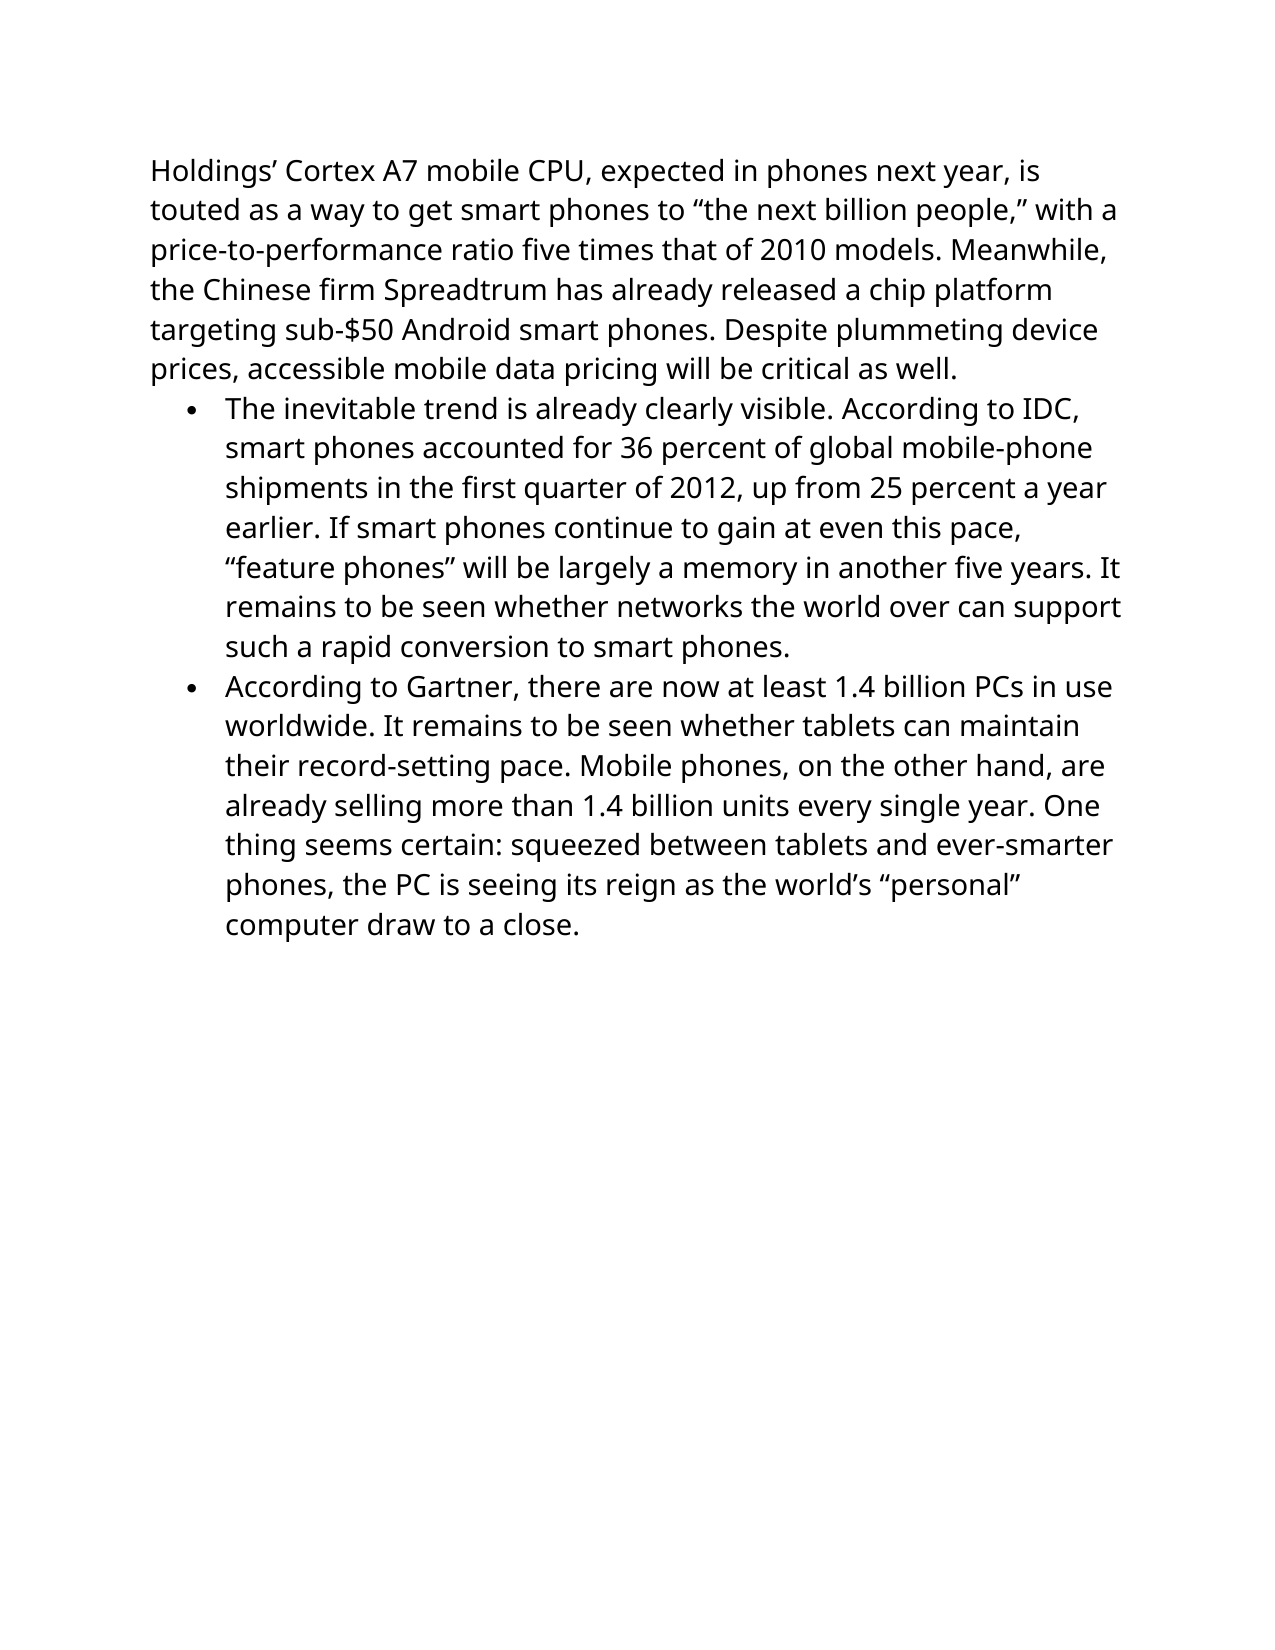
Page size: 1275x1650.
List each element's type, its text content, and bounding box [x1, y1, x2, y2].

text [150, 150, 1125, 388]
list According to Gartner, there are now at least 1.4 billion PCs in use worldwide. It remains to be seen whether tablets can maintain their record-setting pace. Mobile phones, on the other hand, are already selling more than 1.4 billion units every single year. One thing seems certain: squeezed between tablets and ever-smarter phones, the PC is seeing its reign as the world’s “personal” computer draw to a close. [187, 666, 1125, 944]
list The inevitable trend is already clearly visible. According to IDC, smart phones accounted for 36 percent of global mobile-phone shipments in the first quarter of 2012, up from 25 percent a year earlier. If smart phones continue to gain at even this pace, “feature phones” will be largely a memory in another five years. It remains to be seen whether networks the world over can support such a rapid conversion to smart phones. [187, 388, 1125, 666]
